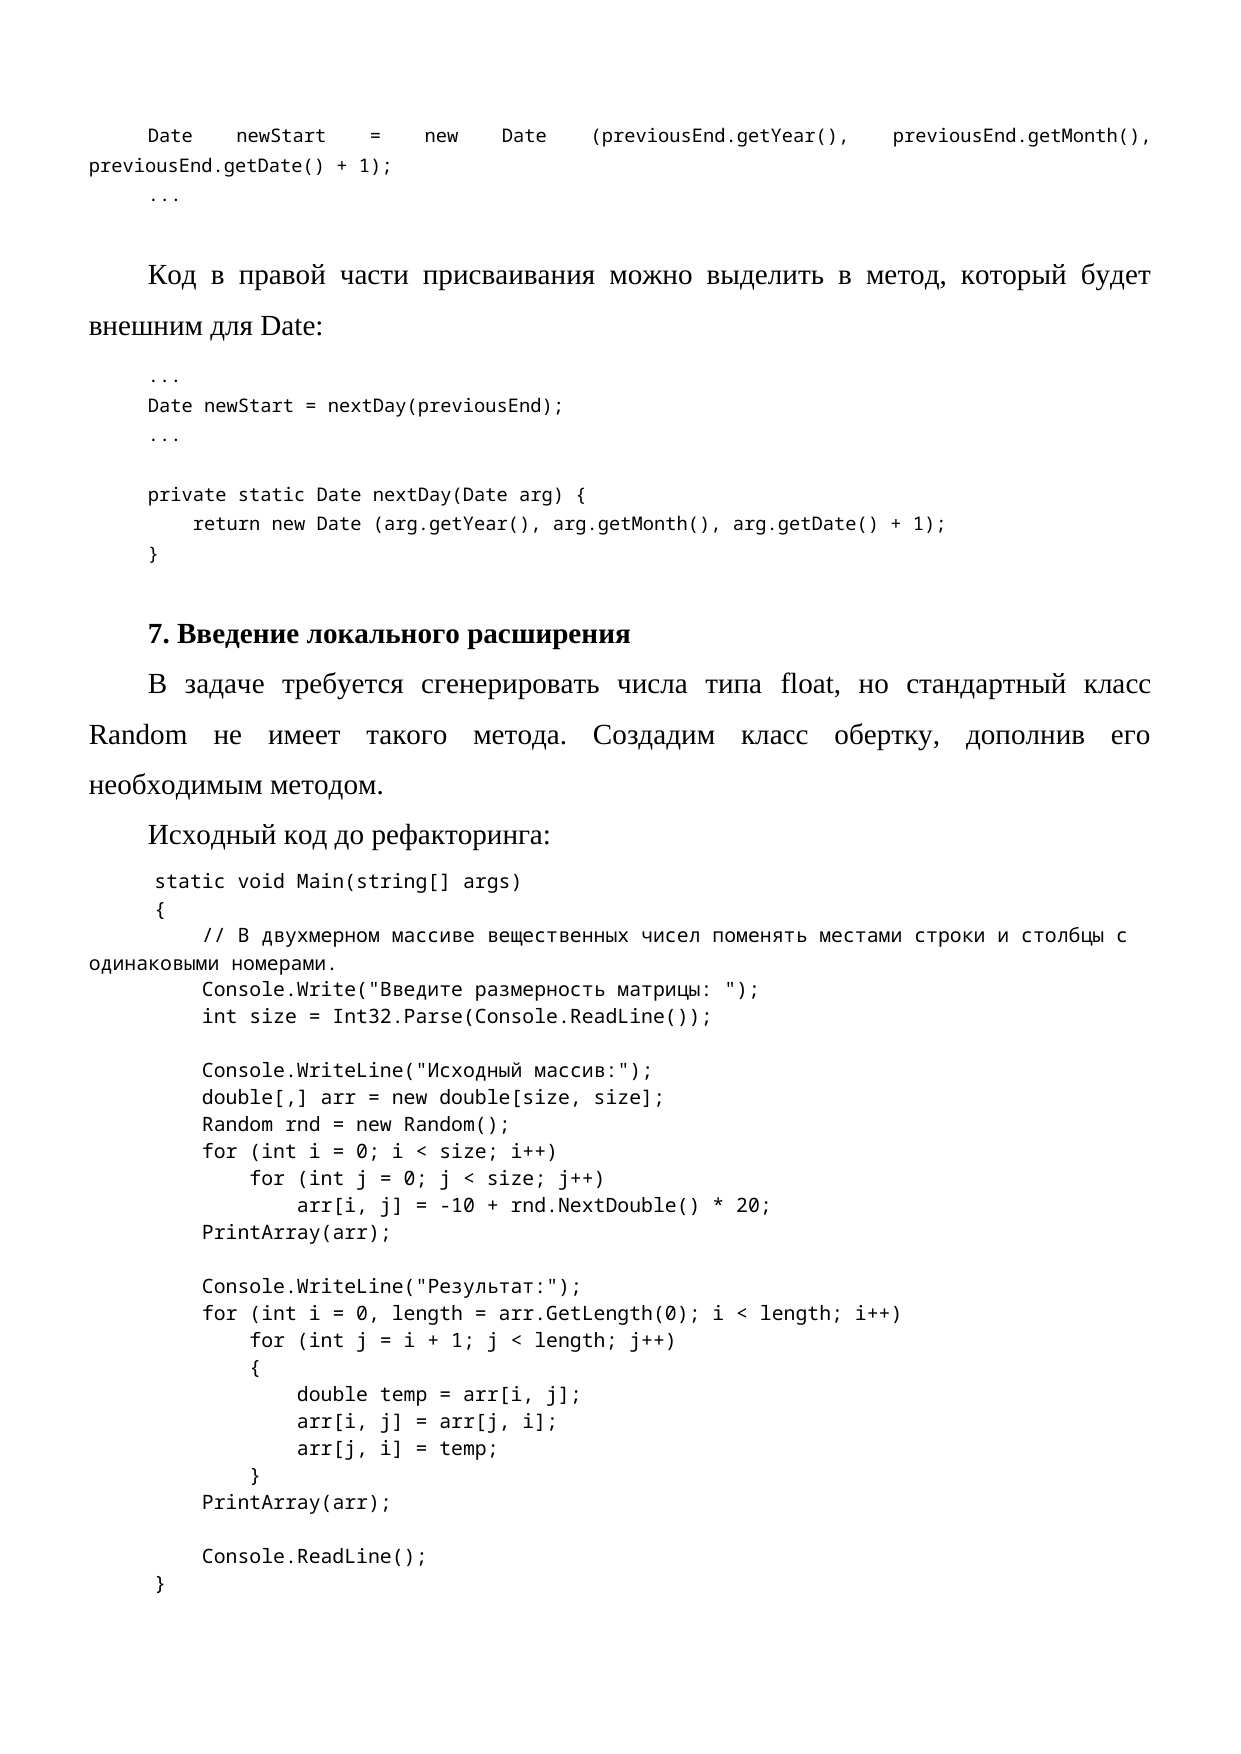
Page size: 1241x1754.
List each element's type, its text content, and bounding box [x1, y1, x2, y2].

text arr[j, i] = temp; [59, 1434, 1152, 1461]
text double[,] arr = new double[size, size]; [59, 1084, 1152, 1111]
text ... [88, 177, 1152, 207]
text private static Date nextDay(Date arg) { [88, 477, 1152, 507]
text Console.WriteLine("Результат:"); [59, 1272, 1152, 1299]
text Код в правой части присваивания можно выделить в метод, который будет внешним для Date: [88, 257, 1152, 341]
text PrintArray(arr); [59, 1218, 1152, 1246]
text for (int i = 0, length = arr.GetLength(0); i < length; i++) [59, 1299, 1152, 1326]
text В задаче требуется сгенерировать числа типа float, но стандартный класс Random не имеет такого метода. Создадим класс обертку, дополнив его необходимым методом. [88, 667, 1152, 801]
text for (int j = 0; j < size; j++) [59, 1164, 1152, 1192]
text PrintArray(arr); [59, 1488, 1152, 1515]
text Console.Write("Введите размерность матрицы: "); [59, 976, 1152, 1003]
text for (int j = i + 1; j < length; j++) [59, 1326, 1152, 1353]
text ... [88, 417, 1152, 447]
text Console.ReadLine(); [59, 1542, 1152, 1569]
text Console.WriteLine("Исходный массив:"); [59, 1057, 1152, 1084]
text Date newStart = new Date (previousEnd.getYear(), previousEnd.getMonth(), previousEnd.getDate() + 1); [88, 118, 1152, 177]
text arr[i, j] = arr[j, i]; [59, 1407, 1152, 1434]
text static void Main(string[] args) [59, 868, 1152, 895]
text // В двухмерном массиве вещественных чисел поменять местами строки и столбцы с одинаковыми номерами. [59, 922, 1152, 976]
text { [59, 895, 1152, 922]
text for (int i = 0; i < size; i++) [59, 1138, 1152, 1164]
text return new Date (arg.getYear(), arg.getMonth(), arg.getDate() + 1); [88, 507, 1152, 536]
text int size = Int32.Parse(Console.ReadLine()); [59, 1003, 1152, 1030]
text } [88, 536, 1152, 566]
text ... [88, 358, 1152, 388]
text Date newStart = nextDay(previousEnd); [88, 388, 1152, 417]
text arr[i, j] = -10 + rnd.NextDouble() * 20; [59, 1192, 1152, 1218]
text Исходный код до рефакторинга: [88, 817, 1152, 851]
text { [59, 1353, 1152, 1380]
text Random rnd = new Random(); [59, 1111, 1152, 1138]
text 7. Введение локального расширения [88, 616, 1152, 650]
text } [59, 1461, 1152, 1488]
text double temp = arr[i, j]; [59, 1380, 1152, 1407]
text } [59, 1569, 1152, 1596]
